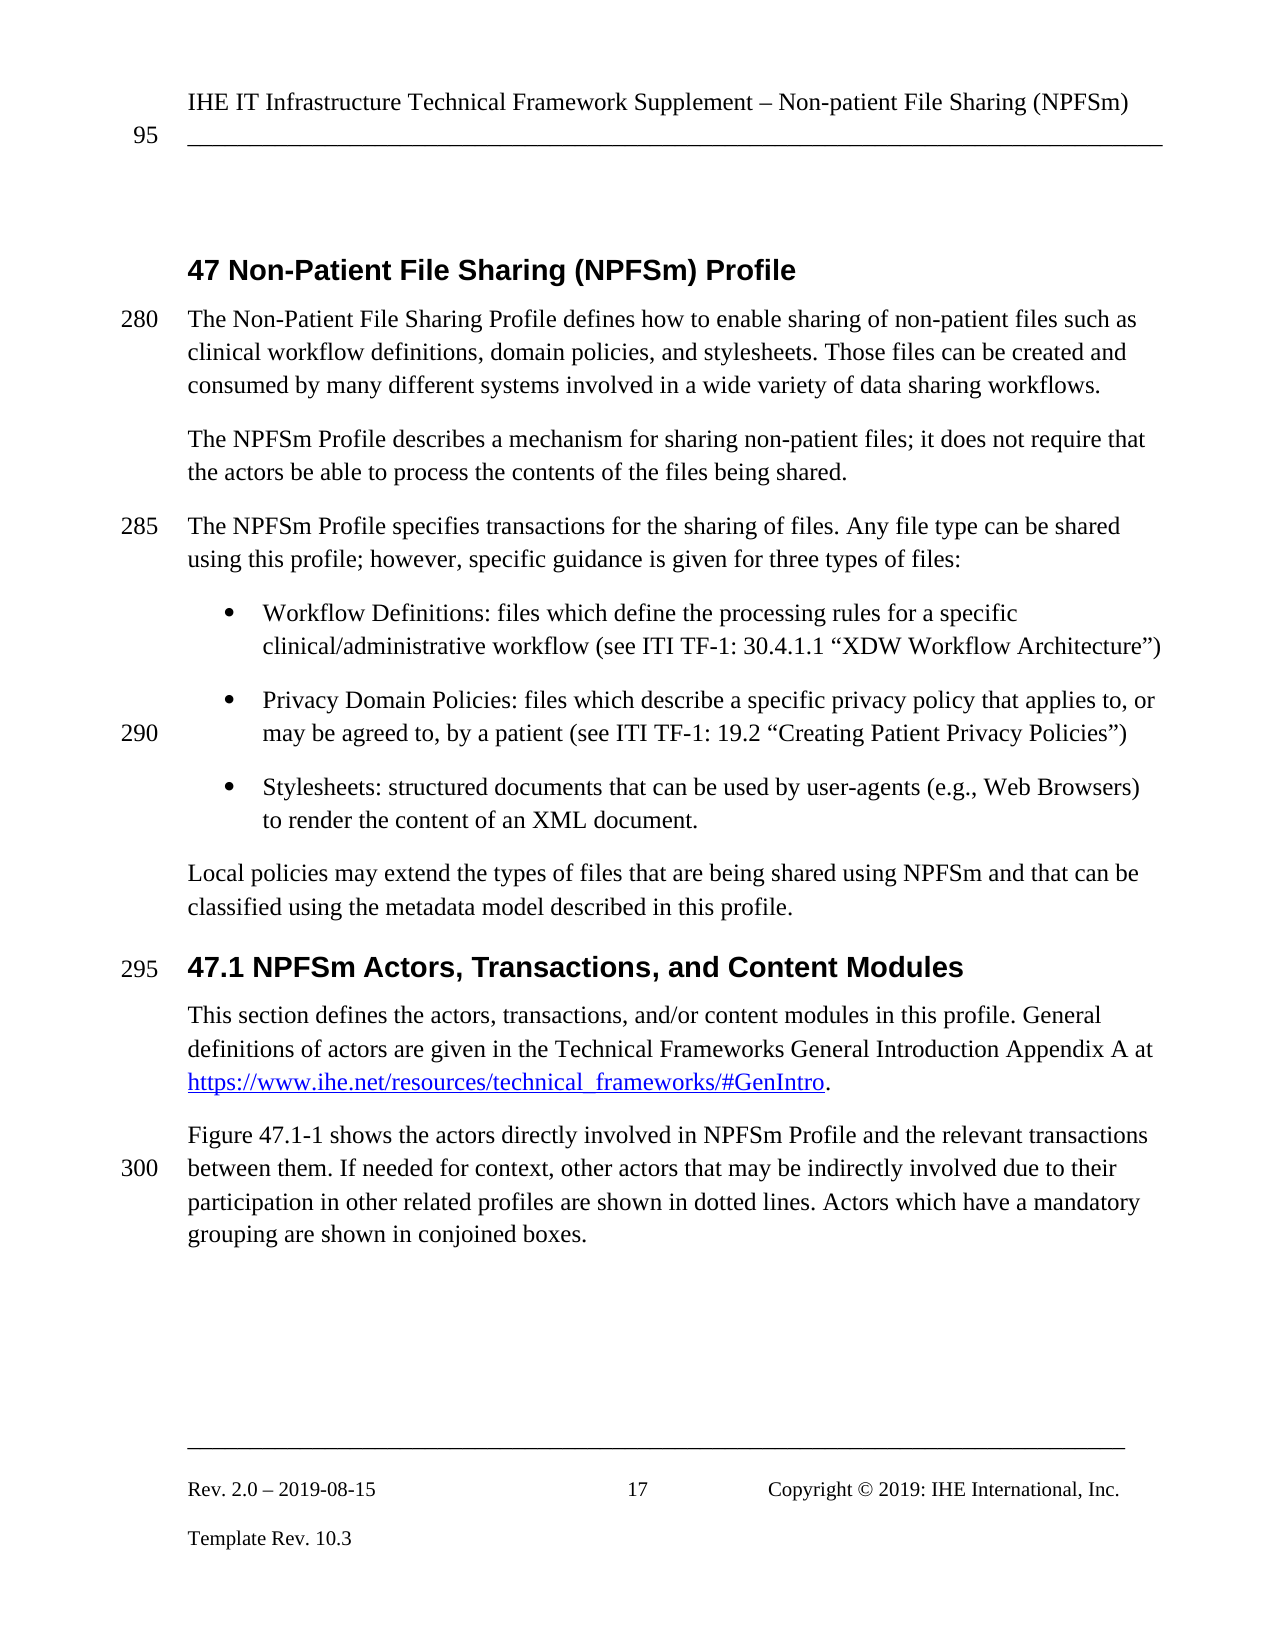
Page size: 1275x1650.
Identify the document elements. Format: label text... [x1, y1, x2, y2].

text This section defines the actors, transactions, and/or content modules in this profile. General definitions of actors are given in the Technical Frameworks General Introduction Appendix A at https://www.ihe.net/resources/technical_frameworks/#GenIntro. [187, 1001, 1162, 1095]
list Workflow Definitions: files which define the processing rules for a specific clinical/administrative workflow (see ITI TF-1: 30.4.1.1 “XDW Workflow Architecture”) [225, 598, 1162, 660]
text The NPFSm Profile specifies transactions for the sharing of files. Any file type can be shared using this profile; however, specific guidance is given for three types of files: [187, 511, 1162, 573]
subtitle 47 Non-Patient File Sharing (NPFSm) Profile [187, 253, 1162, 287]
list Privacy Domain Policies: files which describe a specific privacy policy that applies to, or may be agreed to, by a patient (see ITI TF-1: 19.2 “Creating Patient Privacy Policies”) [225, 685, 1162, 747]
text The NPFSm Profile describes a mechanism for sharing non-patient files; it does not require that the actors be able to process the contents of the files being shared. [187, 424, 1162, 486]
subtitle 47.1 NPFSm Actors, Transactions, and Content Modules [187, 949, 1162, 983]
text Figure 47.1-1 shows the actors directly involved in NPFSm Profile and the relevant transactions between them. If needed for context, other actors that may be indirectly involved due to their participation in other related profiles are shown in dotted lines. Actors which have a mandatory grouping are shown in conjoined boxes. [187, 1121, 1162, 1248]
text Local policies may extend the types of files that are being shared using NPFSm and that can be classified using the metadata model described in this profile. [187, 858, 1162, 920]
list Stylesheets: structured documents that can be used by user-agents (e.g., Web Browsers) to render the content of an XML document. [225, 772, 1162, 833]
text The Non-Patient File Sharing Profile defines how to enable sharing of non-patient files such as clinical workflow definitions, domain policies, and stylesheets. Those files can be created and consumed by many different systems involved in a wide variety of data sharing workflows. [187, 304, 1162, 399]
